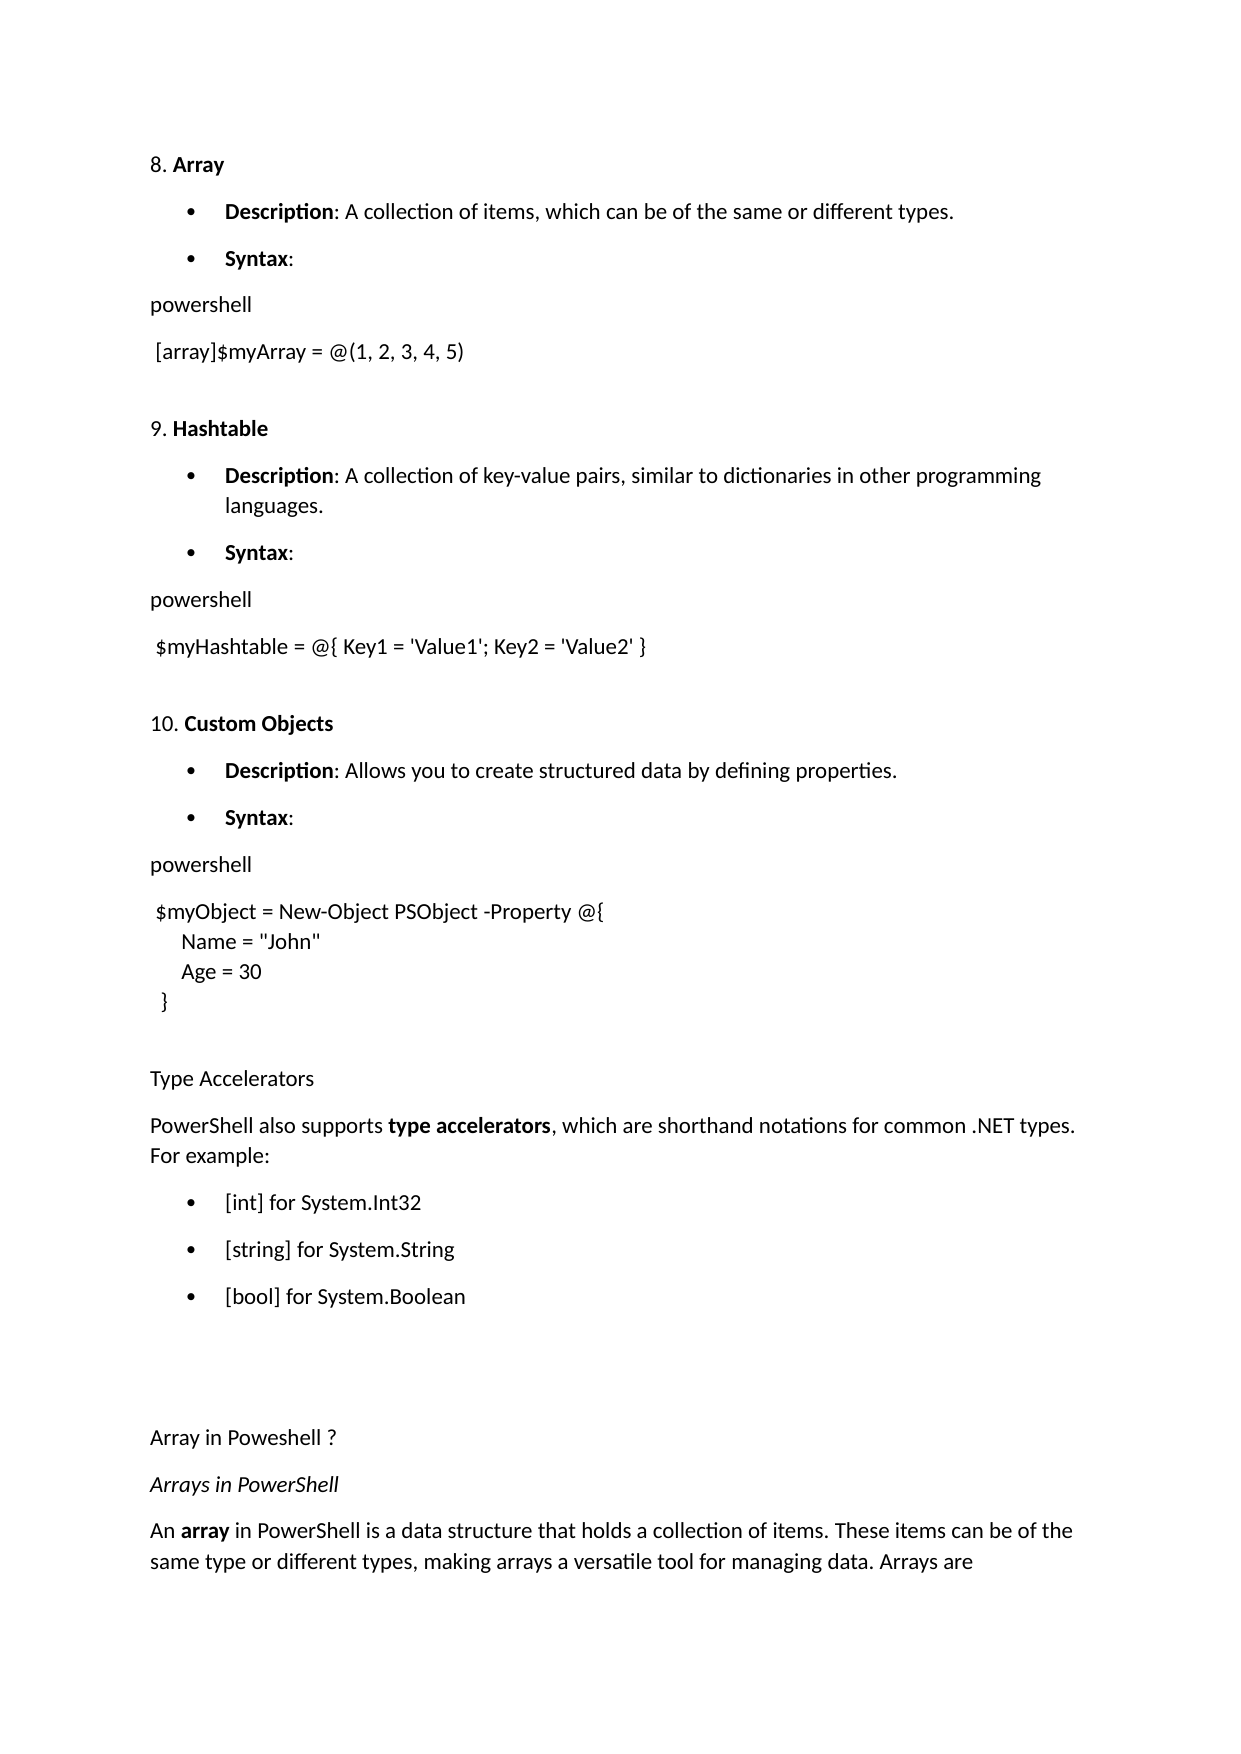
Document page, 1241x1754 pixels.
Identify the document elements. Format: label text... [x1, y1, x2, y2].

list [string] for System.String [187, 1235, 1090, 1263]
list Description: A collection of items, which can be of the same or different types. [187, 197, 1090, 225]
text 10. Custom Objects [150, 709, 1090, 737]
list Syntax: [187, 538, 1090, 567]
text powershell [150, 291, 1090, 319]
list Description: Allows you to create structured data by defining properties. [187, 756, 1090, 784]
text PowerShell also supports type accelerators, which are shorthand notations for common .NET types. For example: [150, 1111, 1090, 1170]
text 8. Array [150, 150, 1090, 178]
text powershell [150, 585, 1090, 613]
list [int] for System.Int32 [187, 1188, 1090, 1217]
text Type Accelerators [150, 1064, 1090, 1093]
text $myHashtable = @{ Key1 = 'Value1'; Key2 = 'Value2' } [150, 632, 1090, 691]
text [array]$myArray = @(1, 2, 3, 4, 5) [150, 337, 1090, 396]
list Description: A collection of key-value pairs, similar to dictionaries in other programming languages. [187, 461, 1090, 520]
text Arrays in PowerShell [150, 1470, 1090, 1498]
text Array in Poweshell ? [150, 1423, 1090, 1451]
text 9. Hashtable [150, 414, 1090, 443]
text $myObject = New-Object PSObject -Property @{ Name = "John" Age = 30 } [150, 897, 1090, 1046]
list [bool] for System.Boolean [187, 1282, 1090, 1310]
list Syntax: [187, 244, 1090, 272]
list Syntax: [187, 803, 1090, 831]
text powershell [150, 850, 1090, 878]
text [150, 1517, 1090, 1575]
